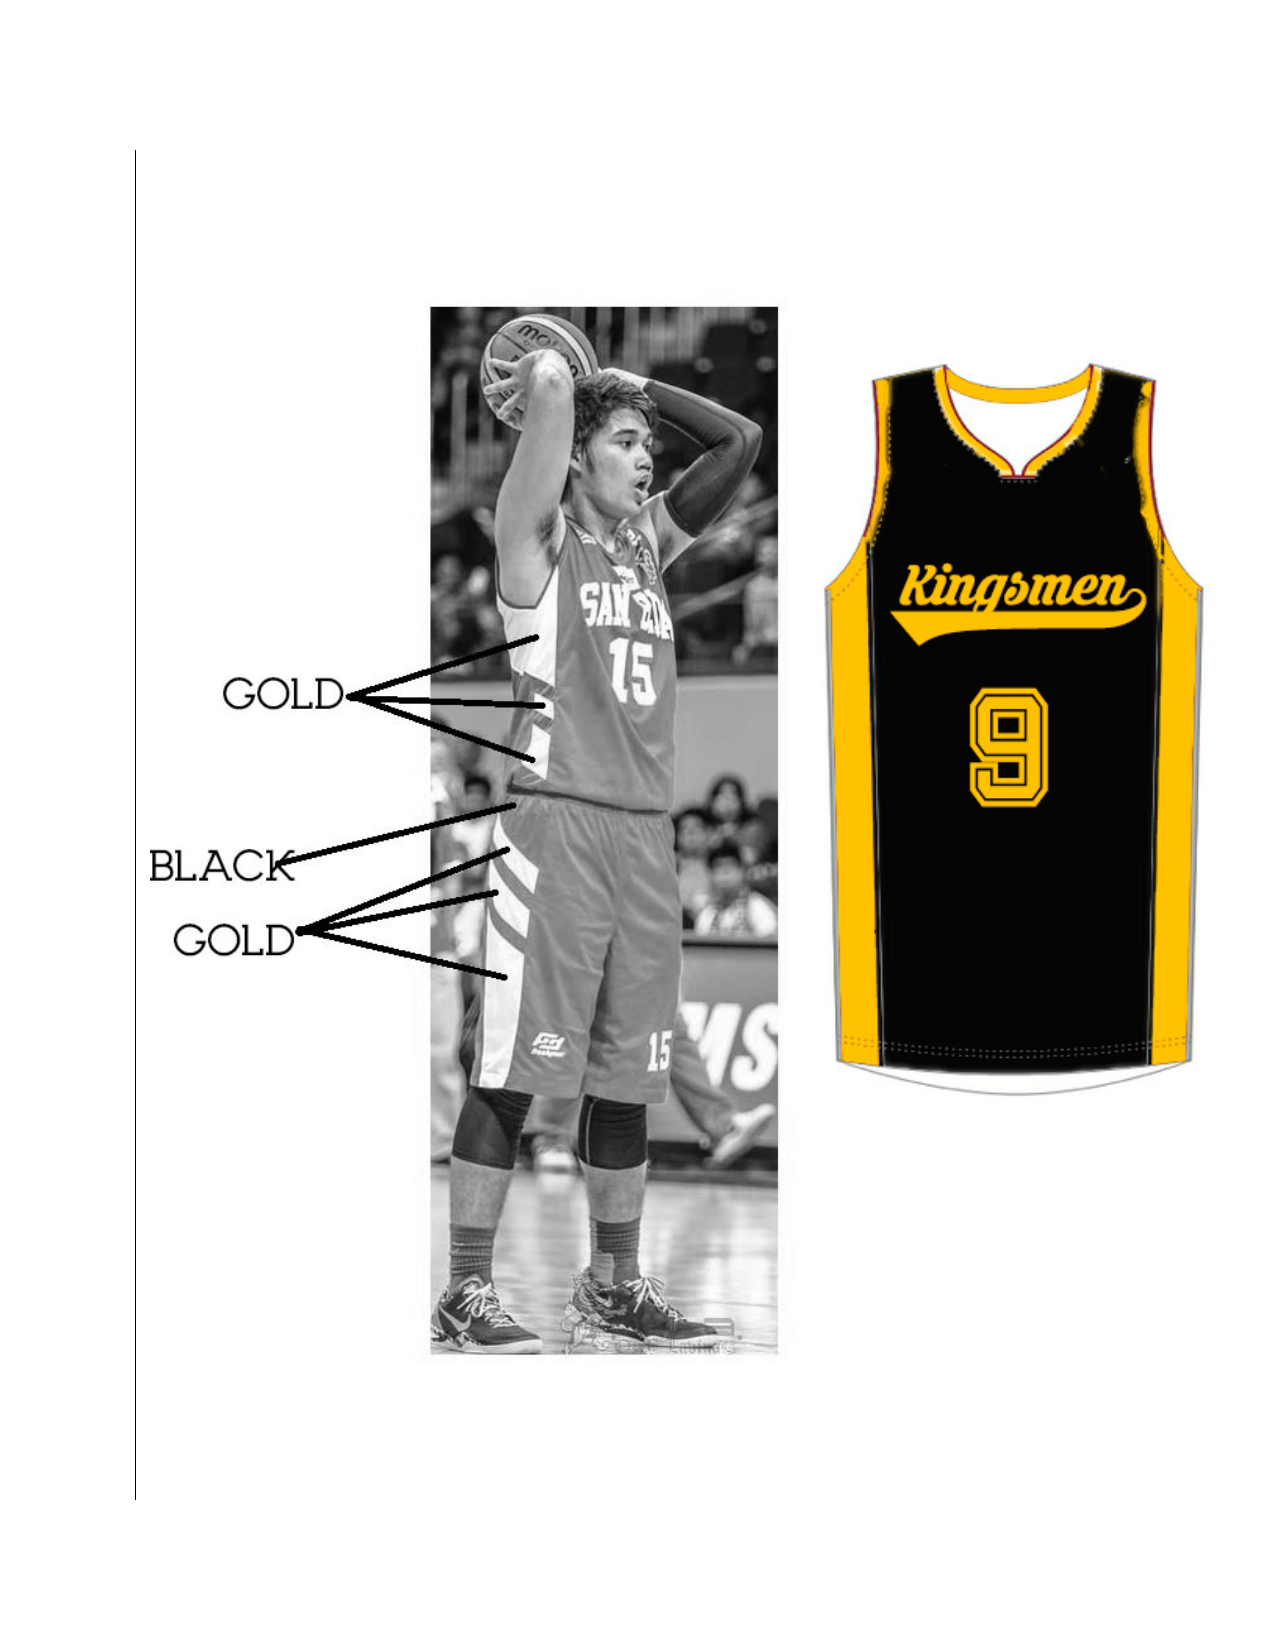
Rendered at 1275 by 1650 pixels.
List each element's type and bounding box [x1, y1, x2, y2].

picture [150, 150, 1258, 1501]
